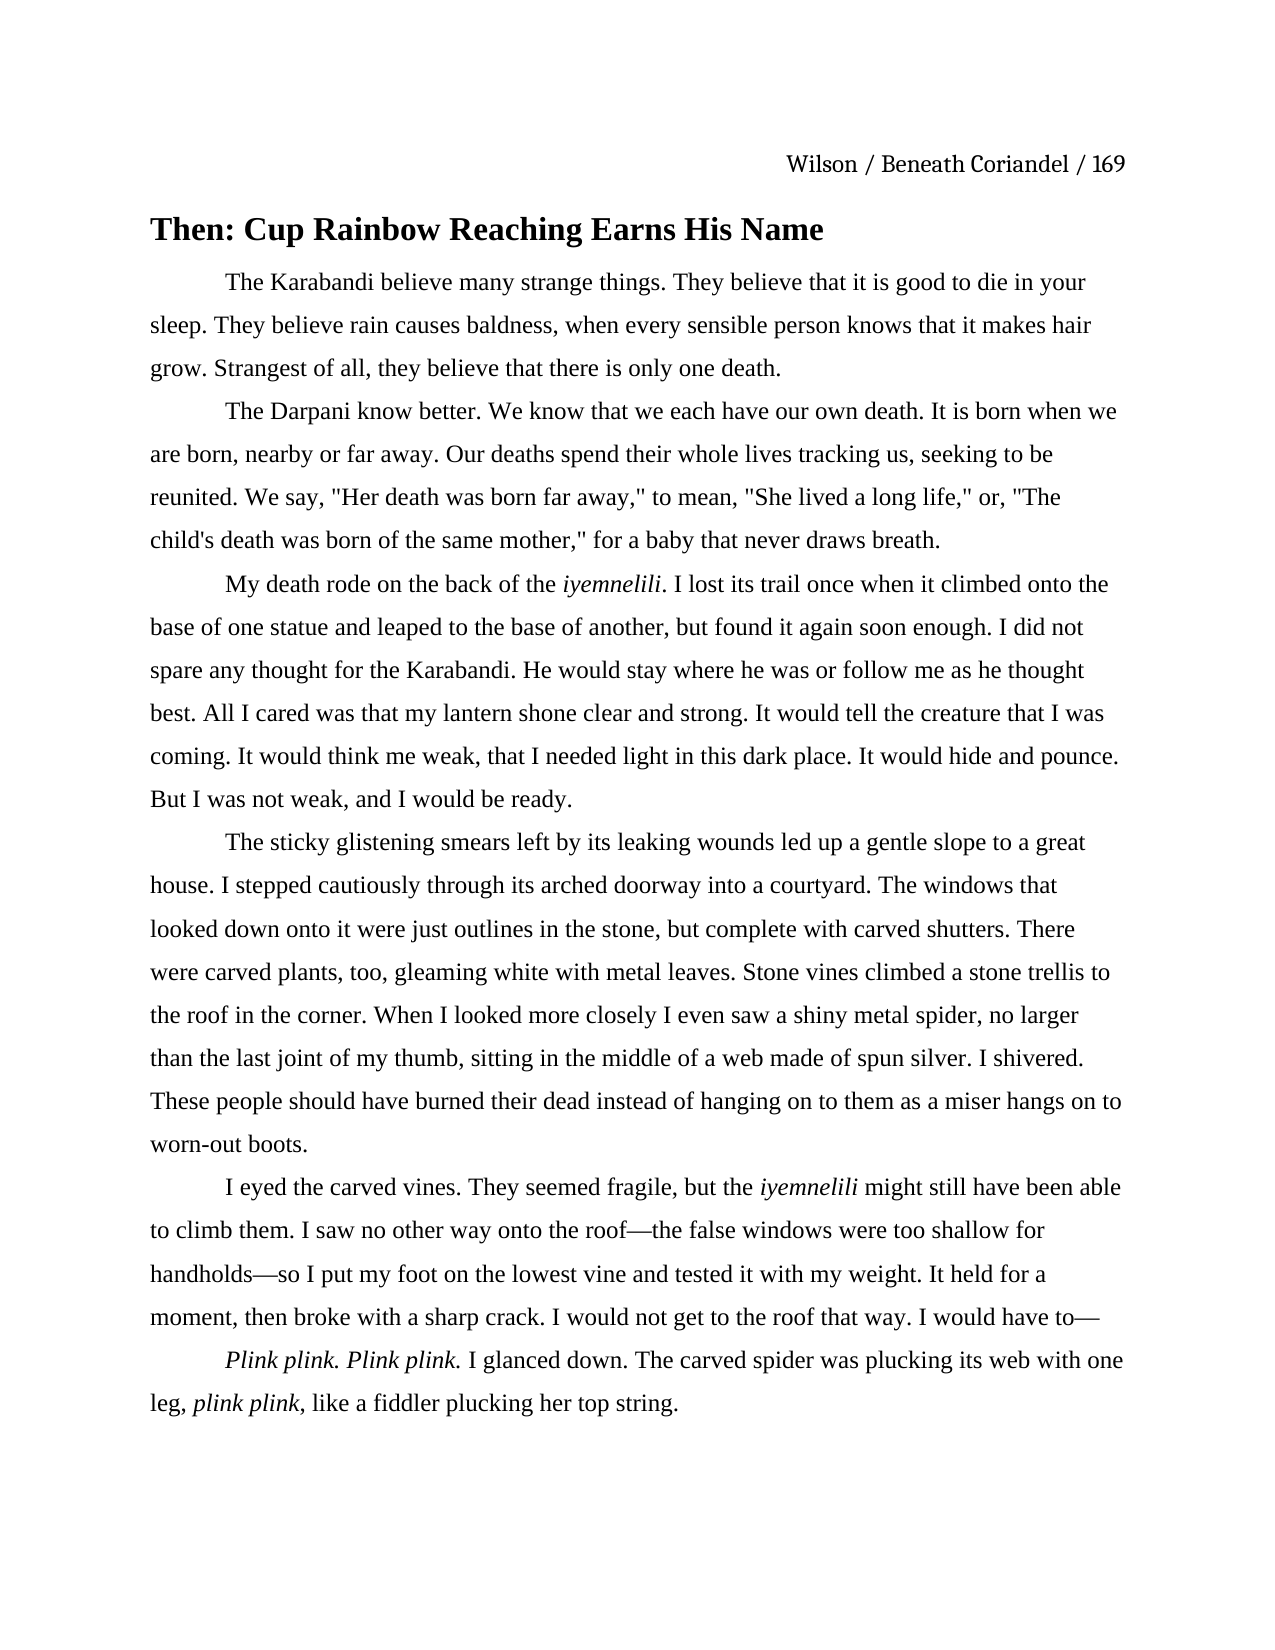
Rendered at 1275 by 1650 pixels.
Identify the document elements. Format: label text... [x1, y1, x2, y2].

text The sticky glistening smears left by its leaking wounds led up a gentle slope to a great house. I stepped cautiously through its arched doorway into a courtyard. The windows that looked down onto it were just outlines in the stone, but complete with carved shutters. There were carved plants, too, gleaming white with metal leaves. Stone vines climbed a stone trellis to the roof in the corner. When I looked more closely I even saw a shiny metal spider, no larger than the last joint of my thumb, sitting in the middle of a web made of spun silver. I shivered. These people should have burned their dead instead of hanging on to them as a miser hangs on to worn-out boots. [150, 827, 1125, 1158]
text The Karabandi believe many strange things. They believe that it is good to die in your sleep. They believe rain causes baldness, when every sensible person knows that it makes hair grow. Strangest of all, they believe that there is only one death. [150, 267, 1125, 382]
text Plink plink. Plink plink. I glanced down. The carved spider was plucking its web with one leg, plink plink, like a fiddler plucking her top string. [150, 1345, 1125, 1417]
text My death rode on the back of the iyemnelili. I lost its trail once when it climbed onto the base of one statue and leaped to the base of another, but found it again soon enough. I did not spare any thought for the Karabandi. He would stay where he was or follow me as he thought best. All I cared was that my lantern shone clear and strong. It would tell the creature that I was coming. It would think me weak, that I needed light in this dark place. It would hide and pounce. But I was not weak, and I would be ready. [150, 569, 1125, 813]
subtitle Then: Cup Rainbow Reaching Earns His Name [150, 209, 1125, 248]
text I eyed the carved vines. They seemed fragile, but the iyemnelili might still have been able to climb them. I saw no other way onto the roof—the false windows were too shallow for handholds—so I put my foot on the lowest vine and tested it with my weight. It held for a moment, then broke with a sharp crack. I would not get to the roof that way. I would have to— [150, 1172, 1125, 1331]
text The Darpani know better. We know that we each have our own death. It is born when we are born, nearby or far away. Our deaths spend their whole lives tracking us, seeking to be reunited. We say, "Her death was born far away," to mean, "She lived a long life," or, "The child's death was born of the same mother," for a baby that never draws breath. [150, 396, 1125, 554]
